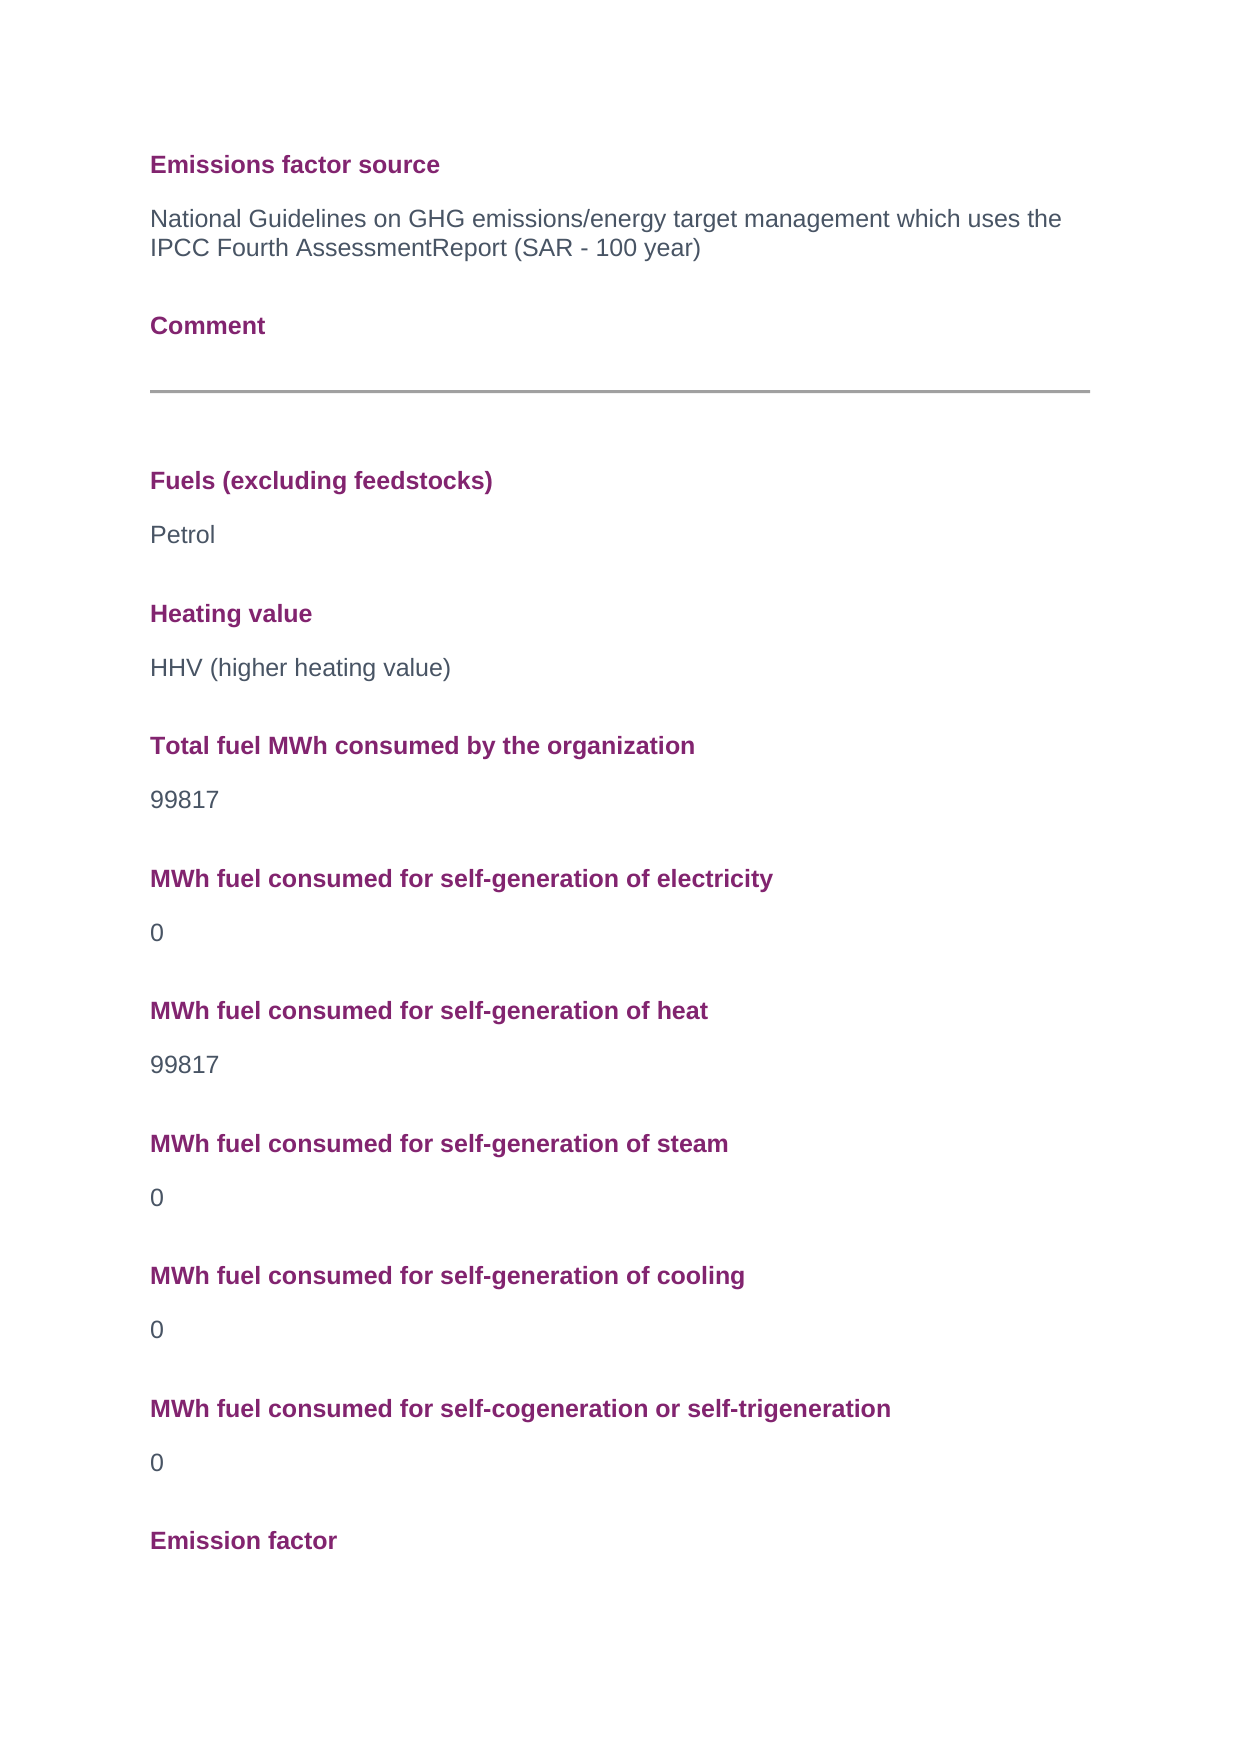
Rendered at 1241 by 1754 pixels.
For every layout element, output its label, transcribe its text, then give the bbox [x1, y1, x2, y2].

text 99817 [150, 785, 1090, 814]
text HHV (higher heating value) [150, 653, 1090, 681]
subtitle Heating value [150, 599, 1090, 628]
text Petrol [150, 520, 1090, 549]
text 0 [150, 1448, 1090, 1476]
subtitle Emissions factor source [150, 150, 1090, 179]
text 99817 [150, 1050, 1090, 1079]
subtitle Comment [150, 311, 1090, 340]
subtitle MWh fuel consumed for self-cogeneration or self-trigeneration [150, 1394, 1090, 1423]
subtitle MWh fuel consumed for self-generation of heat [150, 996, 1090, 1025]
subtitle Total fuel MWh consumed by the organization [150, 731, 1090, 760]
subtitle MWh fuel consumed for self-generation of electricity [150, 864, 1090, 893]
subtitle MWh fuel consumed for self-generation of steam [150, 1129, 1090, 1158]
subtitle MWh fuel consumed for self-generation of cooling [150, 1261, 1090, 1290]
text National Guidelines on GHG emissions/energy target management which uses the IPCC Fourth AssessmentReport (SAR - 100 year) [150, 204, 1090, 261]
text 0 [150, 1315, 1090, 1344]
subtitle Fuels (excluding feedstocks) [150, 466, 1090, 495]
text 0 [150, 918, 1090, 946]
subtitle Emission factor [150, 1526, 1090, 1555]
text 0 [150, 1183, 1090, 1211]
